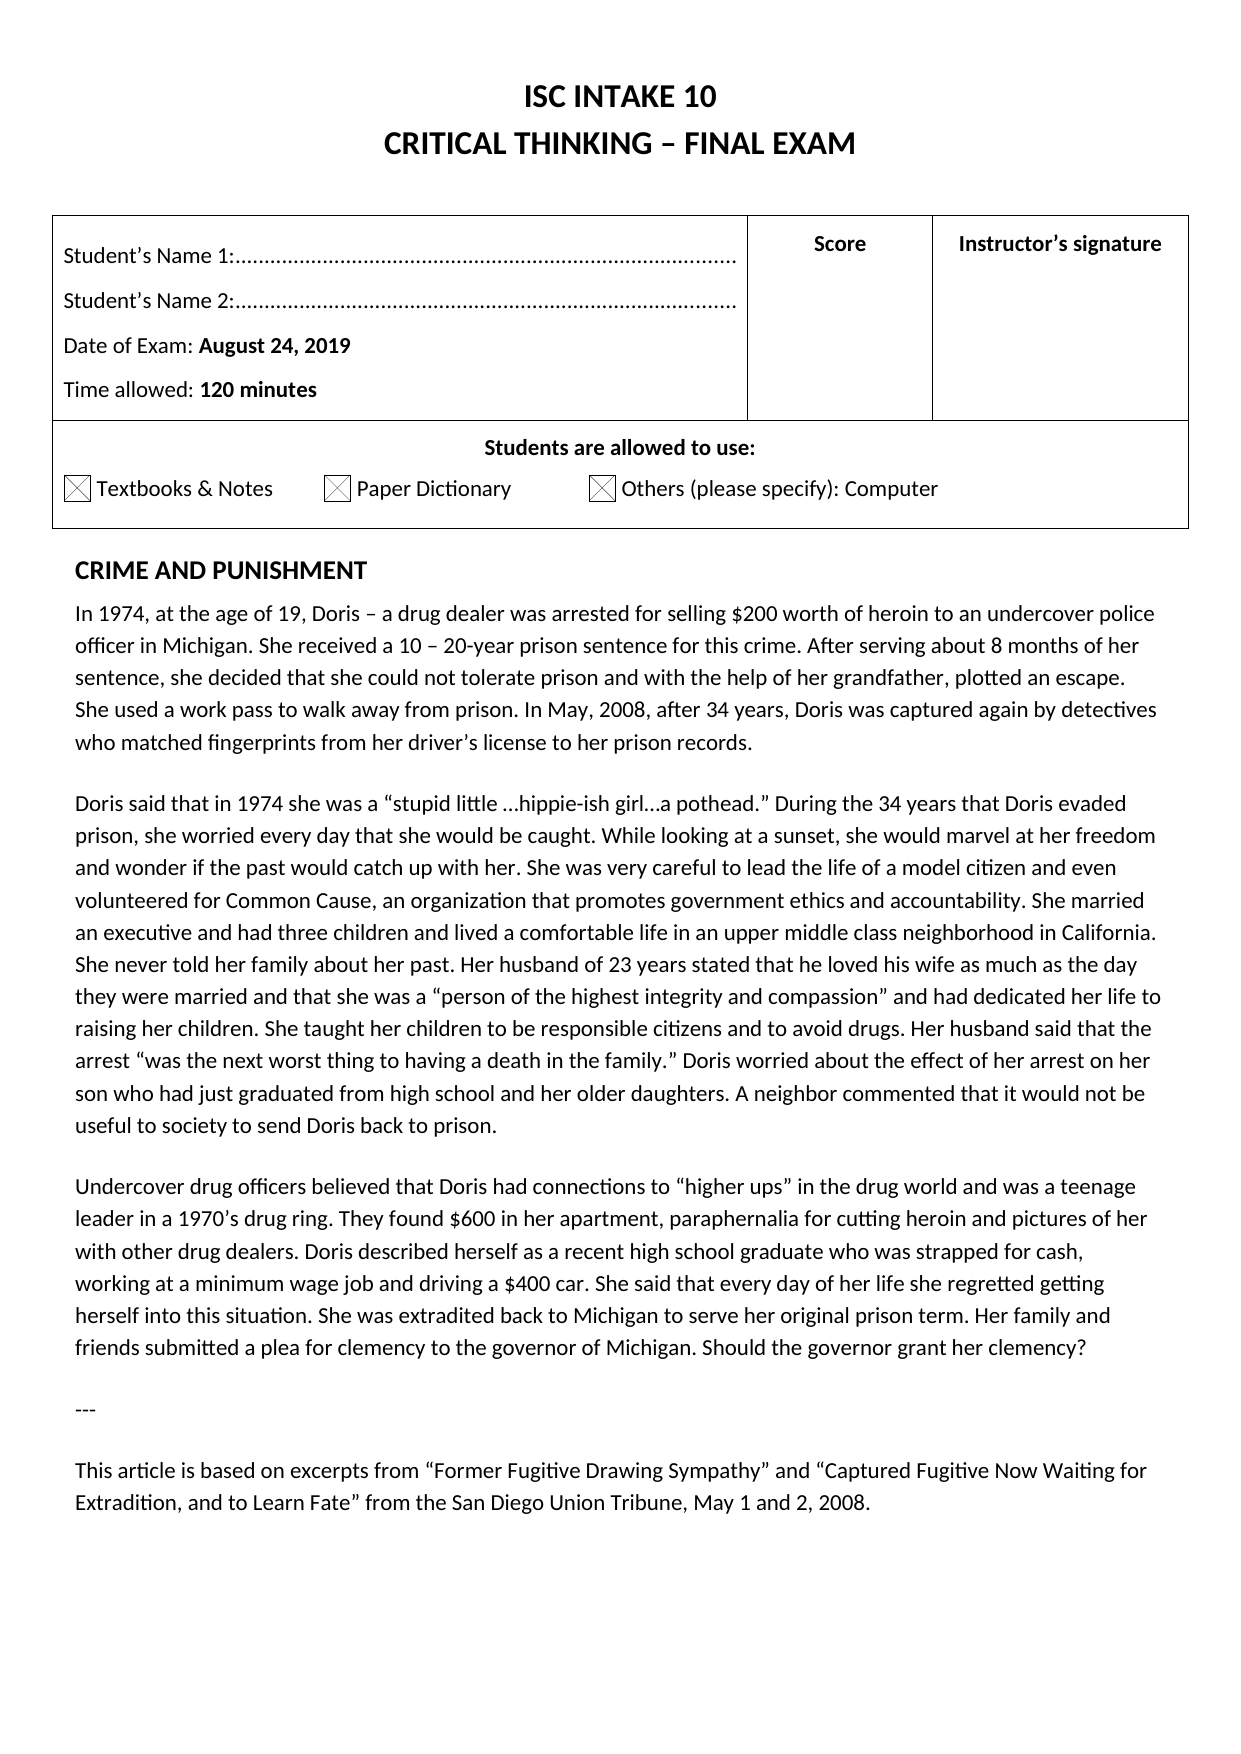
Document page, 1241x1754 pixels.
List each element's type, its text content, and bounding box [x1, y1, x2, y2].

table_cell Students are allowed to use: Textbooks & Notes Paper Dictionary Others (please specify): Computer [53, 421, 1188, 527]
table_header Student’s Name 1: Student’s Name 2: Date of Exam: August 24, 2019 Time allowed: 120 minutes [53, 216, 747, 420]
table_header Score [748, 216, 932, 420]
table_header Instructor’s signature [933, 216, 1188, 420]
text In 1974, at the age of 19, Doris – a drug dealer was arrested for selling $200 worth of heroin to an undercover police officer in Michigan. She received a 10 – 20-year prison sentence for this crime. After serving about 8 months of her sentence, she decided that she could not tolerate prison and with the help of her grandfather, plotted an escape. She used a work pass to walk away from prison. In May, 2008, after 34 years, Doris was captured again by detectives who matched fingerprints from her driver’s license to her prison records. [75, 599, 1165, 756]
text Doris said that in 1974 she was a “stupid little …hippie-ish girl…a pothead.” During the 34 years that Doris evaded prison, she worried every day that she would be caught. While looking at a sunset, she would marvel at her freedom and wonder if the past would catch up with her. She was very careful to lead the life of a model citizen and even volunteered for Common Cause, an organization that promotes government ethics and accountability. She married an executive and had three children and lived a comfortable life in an upper middle class neighborhood in California. She never told her family about her past. Her husband of 23 years stated that he loved his wife as much as the day they were married and that she was a “person of the highest integrity and compassion” and had dedicated her life to raising her children. She taught her children to be responsible citizens and to avoid drugs. Her husband said that the arrest “was the next worst thing to having a death in the family.” Doris worried about the effect of her arrest on her son who had just graduated from high school and her older daughters. A neighbor commented that it would not be useful to society to send Doris back to prison. [75, 789, 1165, 1139]
text CRITICAL THINKING – FINAL EXAM [75, 122, 1165, 162]
text --- [75, 1395, 1165, 1423]
text ISC INTAKE 10 [75, 75, 1165, 116]
text CRIME AND PUNISHMENT [75, 553, 1165, 587]
text Undercover drug officers believed that Doris had connections to “higher ups” in the drug world and was a teenage leader in a 1970’s drug ring. They found $600 in her apartment, paraphernalia for cutting heroin and pictures of her with other drug dealers. Doris described herself as a recent high school graduate who was strapped for cash, working at a minimum wage job and driving a $400 car. She said that every day of her life she regretted getting herself into this situation. She was extradited back to Michigan to serve her original prison term. Her family and friends submitted a plea for clemency to the governor of Michigan. Should the governor grant her clemency? [75, 1172, 1165, 1361]
text This article is based on excerpts from “Former Fugitive Drawing Sympathy” and “Captured Fugitive Now Waiting for Extradition, and to Learn Fate” from the San Diego Union Tribune, May 1 and 2, 2008. [75, 1456, 1165, 1516]
